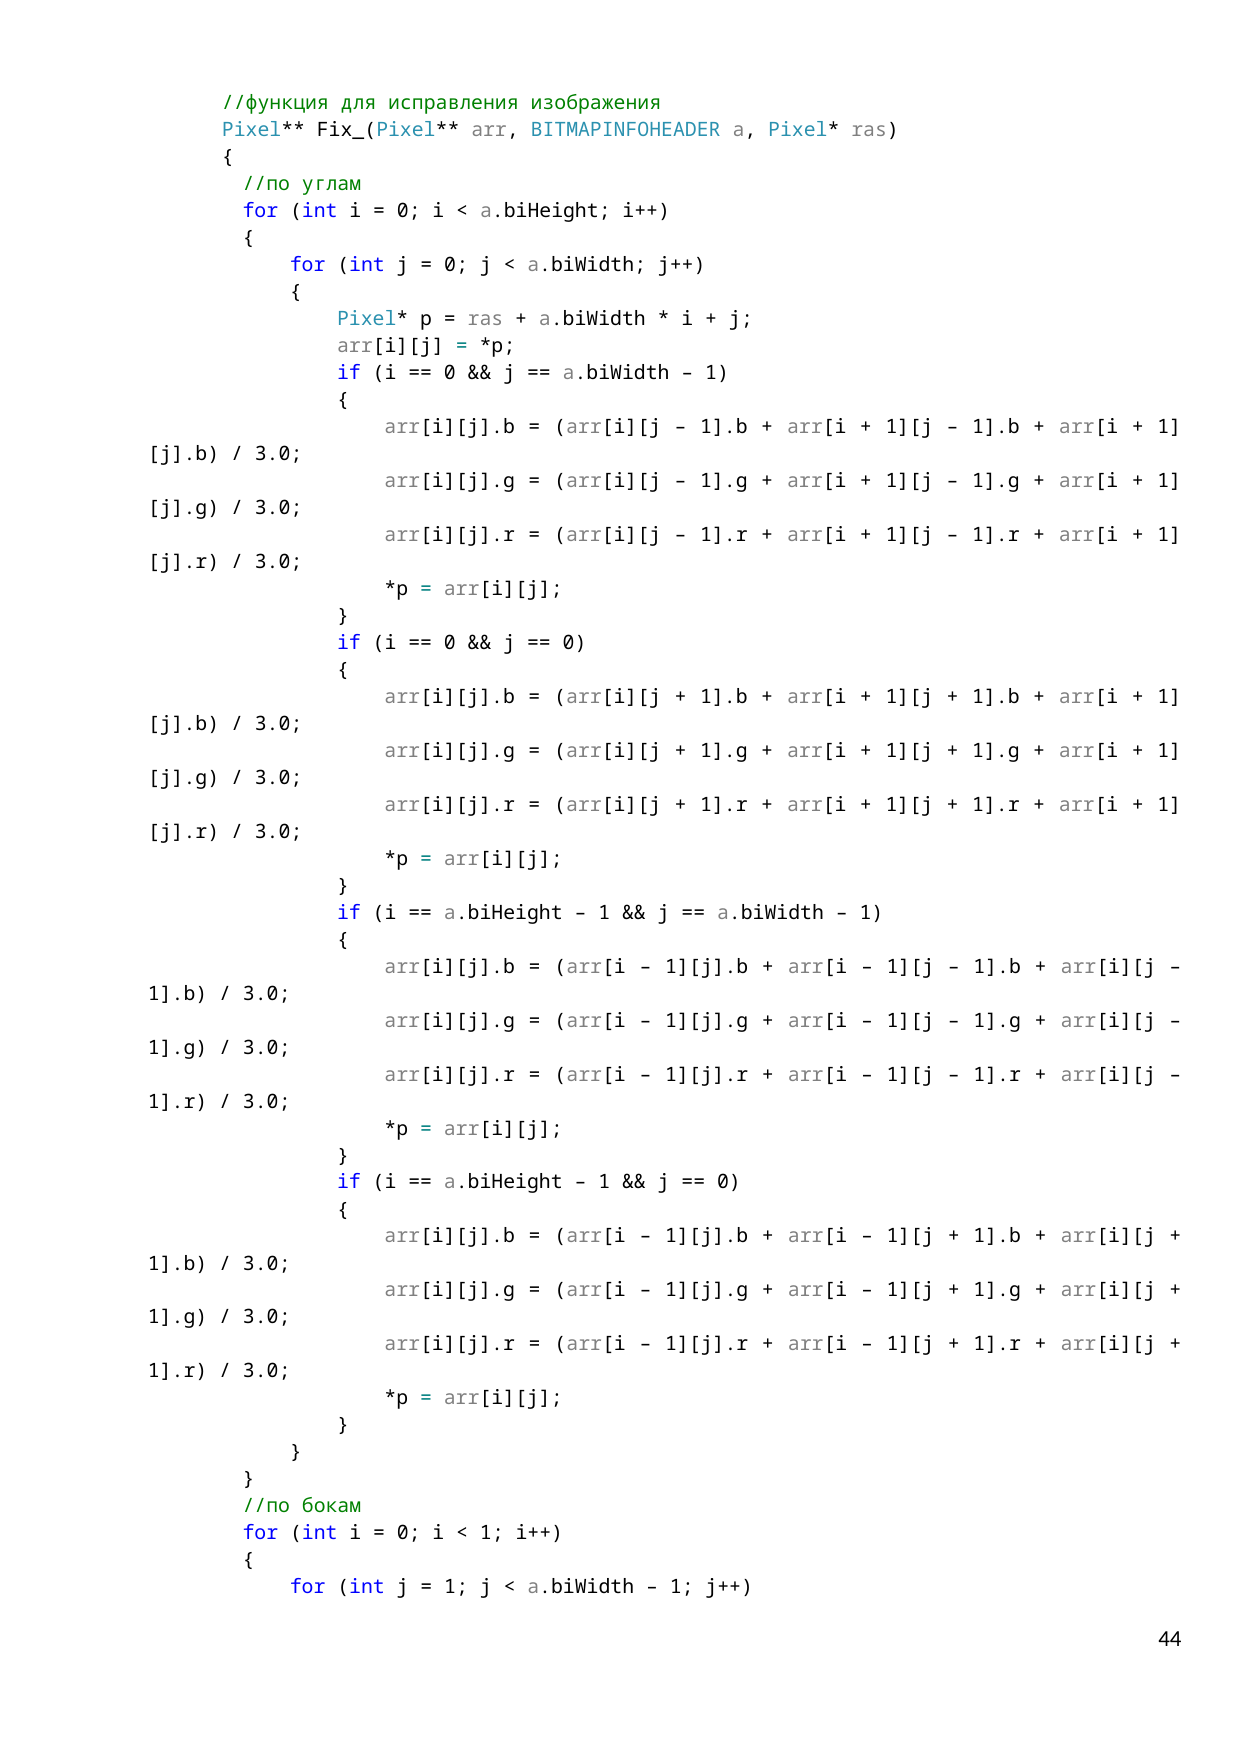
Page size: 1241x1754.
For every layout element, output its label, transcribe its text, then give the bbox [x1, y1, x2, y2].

text { [148, 385, 1181, 412]
text arr[i][j] = *p; [148, 331, 1181, 358]
text arr[i][j].r = (arr[i – 1][j].r + arr[i – 1][j + 1].r + arr[i][j + 1].r) / 3.0; [148, 1330, 1181, 1384]
text { [148, 1546, 1181, 1572]
text if (i == 0 && j == a.biWidth – 1) [148, 358, 1181, 385]
text arr[i][j].g = (arr[i – 1][j].g + arr[i – 1][j – 1].g + arr[i][j – 1].g) / 3.0; [148, 1006, 1181, 1060]
text arr[i][j].b = (arr[i – 1][j].b + arr[i – 1][j – 1].b + arr[i][j – 1].b) / 3.0; [148, 952, 1181, 1006]
text { [148, 223, 1181, 251]
text Pixel* p = ras + a.biWidth * i + j; [148, 304, 1181, 331]
text arr[i][j].g = (arr[i – 1][j].g + arr[i – 1][j + 1].g + arr[i][j + 1].g) / 3.0; [148, 1276, 1181, 1330]
text arr[i][j].b = (arr[i – 1][j].b + arr[i – 1][j + 1].b + arr[i][j + 1].b) / 3.0; [148, 1222, 1181, 1276]
text } [148, 1438, 1181, 1464]
text for (int i = 0; i < a.biHeight; i++) [148, 197, 1181, 223]
text for (int j = 1; j < a.biWidth – 1; j++) [148, 1572, 1181, 1599]
text *p = arr[i][j]; [148, 574, 1181, 601]
text } [148, 1411, 1181, 1438]
text { [148, 655, 1181, 682]
text } [148, 1141, 1181, 1168]
text if (i == 0 && j == 0) [148, 628, 1181, 655]
text //по углам [148, 169, 1181, 197]
text *p = arr[i][j]; [148, 1114, 1181, 1141]
text arr[i][j].r = (arr[i][j + 1].r + arr[i + 1][j + 1].r + arr[i + 1][j].r) / 3.0; [148, 790, 1181, 844]
text } [148, 601, 1181, 628]
text arr[i][j].g = (arr[i][j – 1].g + arr[i + 1][j – 1].g + arr[i + 1][j].g) / 3.0; [148, 466, 1181, 520]
text } [148, 1464, 1181, 1492]
text if (i == a.biHeight – 1 && j == 0) [148, 1168, 1181, 1195]
text if (i == a.biHeight – 1 && j == a.biWidth – 1) [148, 898, 1181, 925]
text { [148, 143, 1181, 169]
text arr[i][j].r = (arr[i][j – 1].r + arr[i + 1][j – 1].r + arr[i + 1][j].r) / 3.0; [148, 520, 1181, 574]
text for (int i = 0; i < 1; i++) [148, 1518, 1181, 1546]
text arr[i][j].r = (arr[i – 1][j].r + arr[i – 1][j – 1].r + arr[i][j – 1].r) / 3.0; [148, 1060, 1181, 1114]
text Pixel** Fix_(Pixel** arr, BITMAPINFOHEADER a, Pixel* ras) [148, 116, 1181, 143]
text { [148, 925, 1181, 952]
text *p = arr[i][j]; [148, 1384, 1181, 1411]
text arr[i][j].b = (arr[i][j + 1].b + arr[i + 1][j + 1].b + arr[i + 1][j].b) / 3.0; [148, 682, 1181, 736]
text arr[i][j].g = (arr[i][j + 1].g + arr[i + 1][j + 1].g + arr[i + 1][j].g) / 3.0; [148, 736, 1181, 790]
text //по бокам [148, 1492, 1181, 1518]
text //функция для исправления изображения [148, 89, 1181, 116]
text { [148, 1195, 1181, 1222]
text } [148, 871, 1181, 898]
text for (int j = 0; j < a.biWidth; j++) [148, 251, 1181, 277]
text arr[i][j].b = (arr[i][j – 1].b + arr[i + 1][j – 1].b + arr[i + 1][j].b) / 3.0; [148, 412, 1181, 466]
text { [148, 277, 1181, 304]
text *p = arr[i][j]; [148, 844, 1181, 871]
